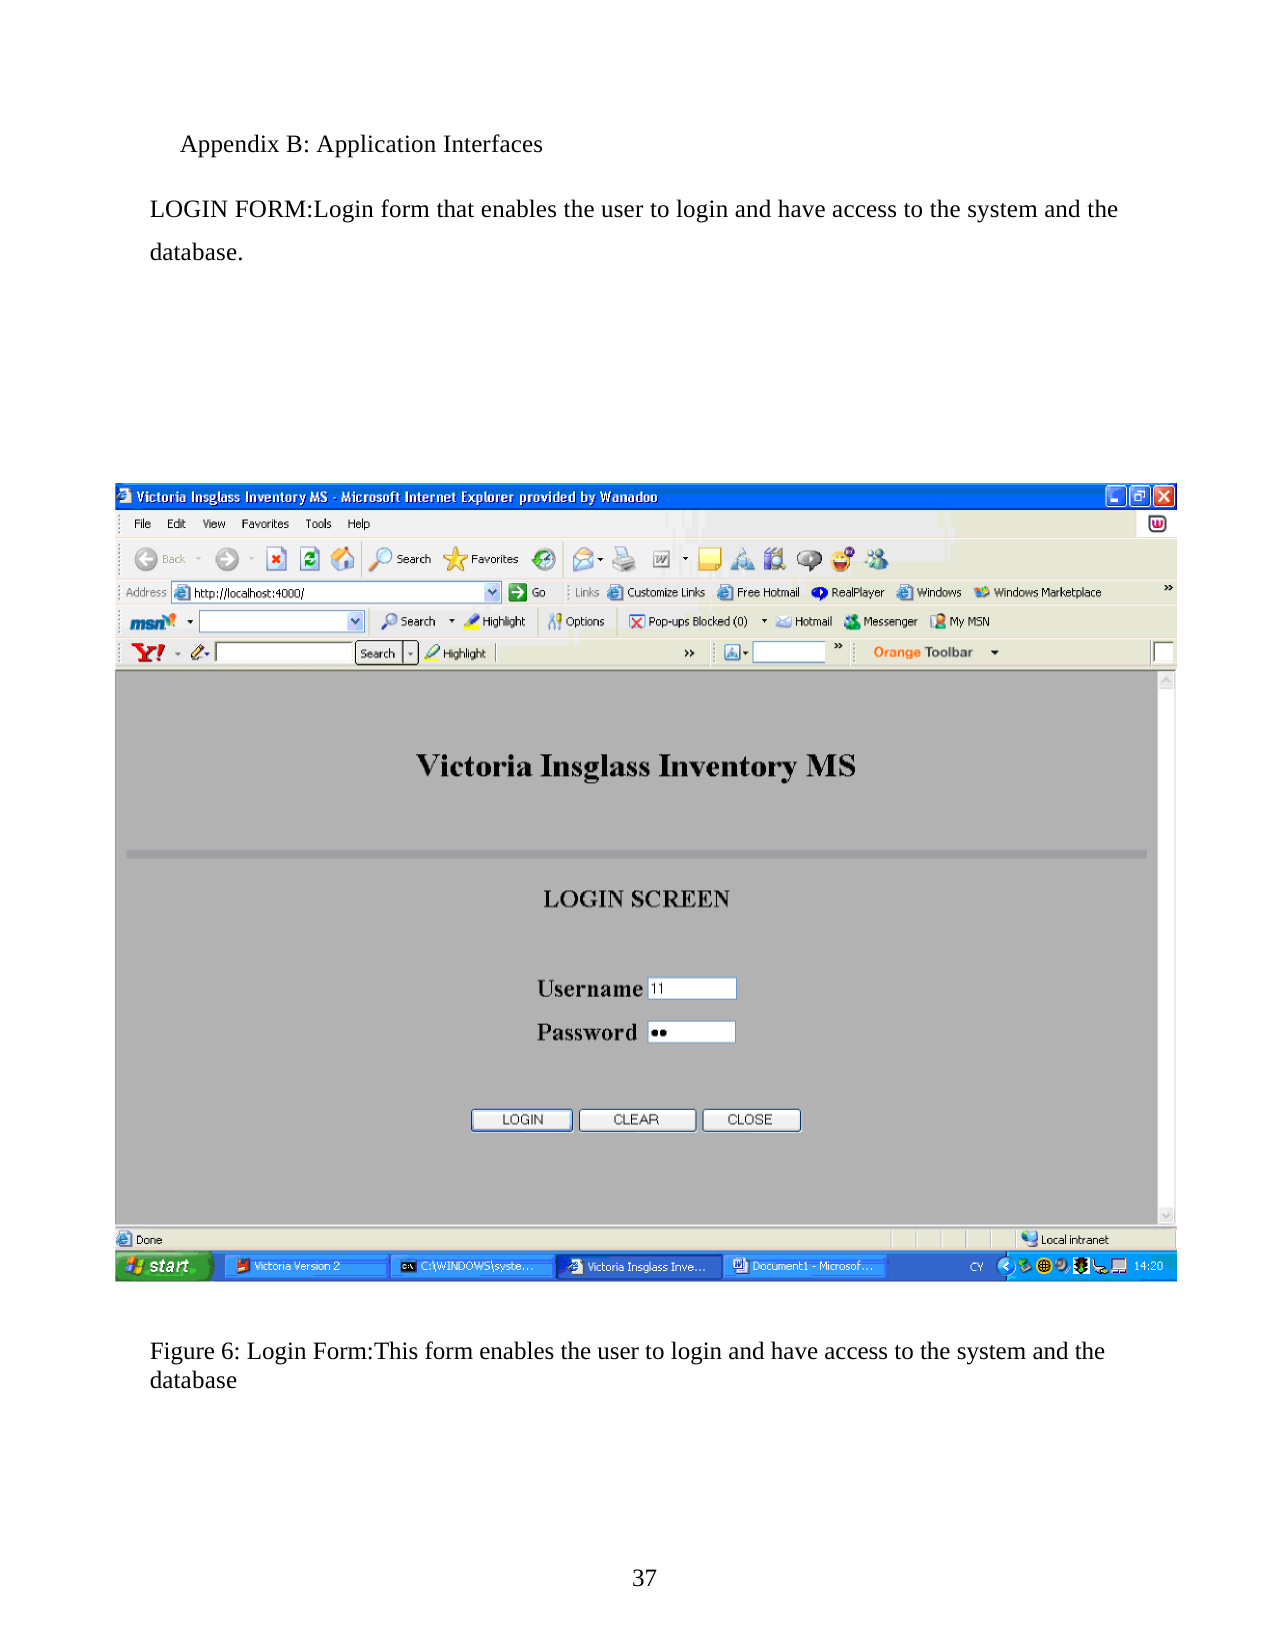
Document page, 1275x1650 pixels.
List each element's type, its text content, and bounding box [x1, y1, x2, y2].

picture [115, 483, 1179, 1284]
text LOGIN FORM:Login form that enables the user to login and have access to the system and the database. [149, 194, 1145, 266]
text Figure 6: Login Form:This form enables the user to login and have access to the system and the database [149, 1336, 1145, 1393]
text Appendix B: Application Interfaces [179, 129, 1183, 157]
